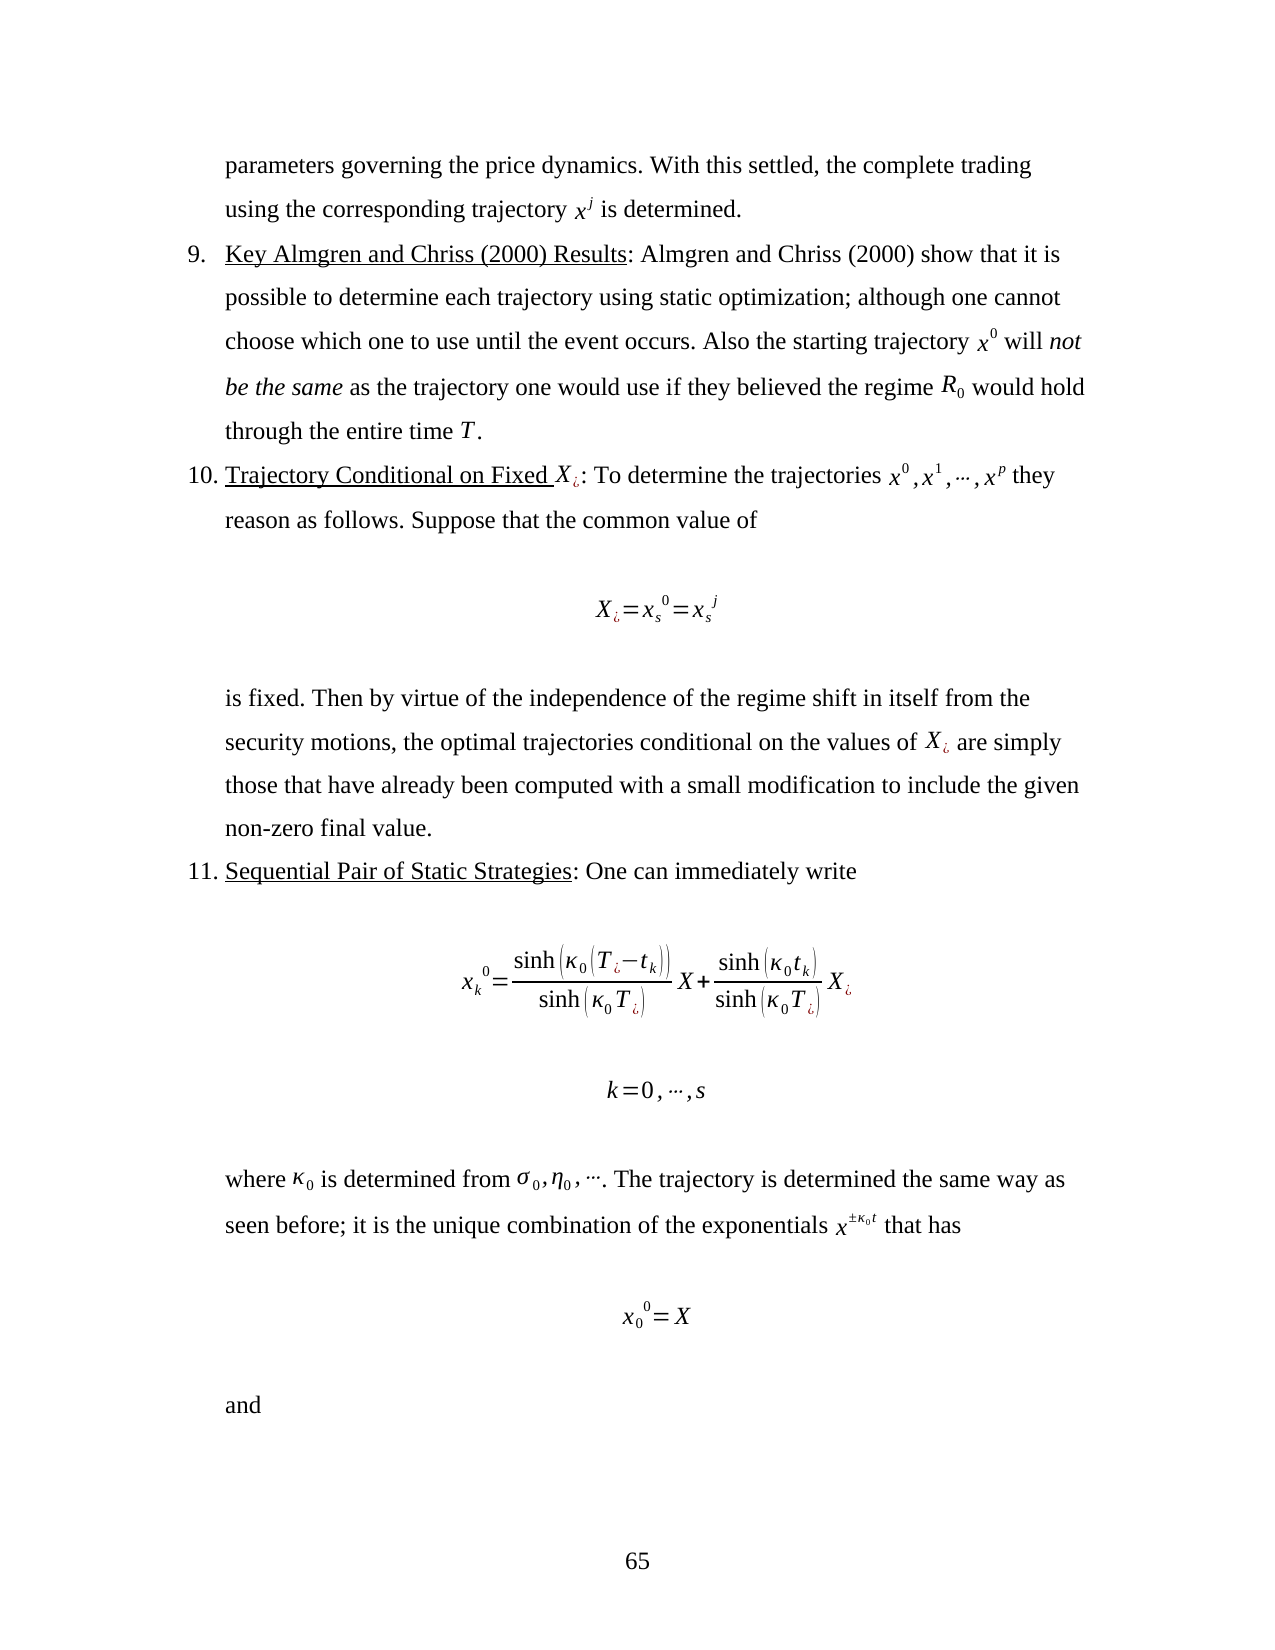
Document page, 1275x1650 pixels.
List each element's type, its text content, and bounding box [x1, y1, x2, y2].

list Sequential Pair of Static Strategies: One can immediately write [187, 856, 1087, 885]
list and [225, 1390, 1087, 1419]
list Trajectory Conditional on Fixed : To determine the trajectories they reason as follows. Suppose that the common value of [187, 459, 1087, 533]
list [225, 150, 1087, 224]
list is fixed. Then by virtue of the independence of the regime shift in itself from the security motions, the optimal trajectories conditional on the values of are simply those that have already been computed with a small modification to include the given non-zero final value. [225, 683, 1087, 842]
list Key Almgren and Chriss (2000) Results: Almgren and Chriss (2000) show that it is possible to determine each trajectory using static optimization; although one cannot choose which one to use until the event occurs. Also the starting trajectory will not be the same as the trajectory one would use if they believed the regime would hold through the entire time . [187, 239, 1087, 445]
list where is determined from . The trajectory is determined the same way as seen before; it is the unique combination of the exponentials that has [225, 1163, 1087, 1240]
